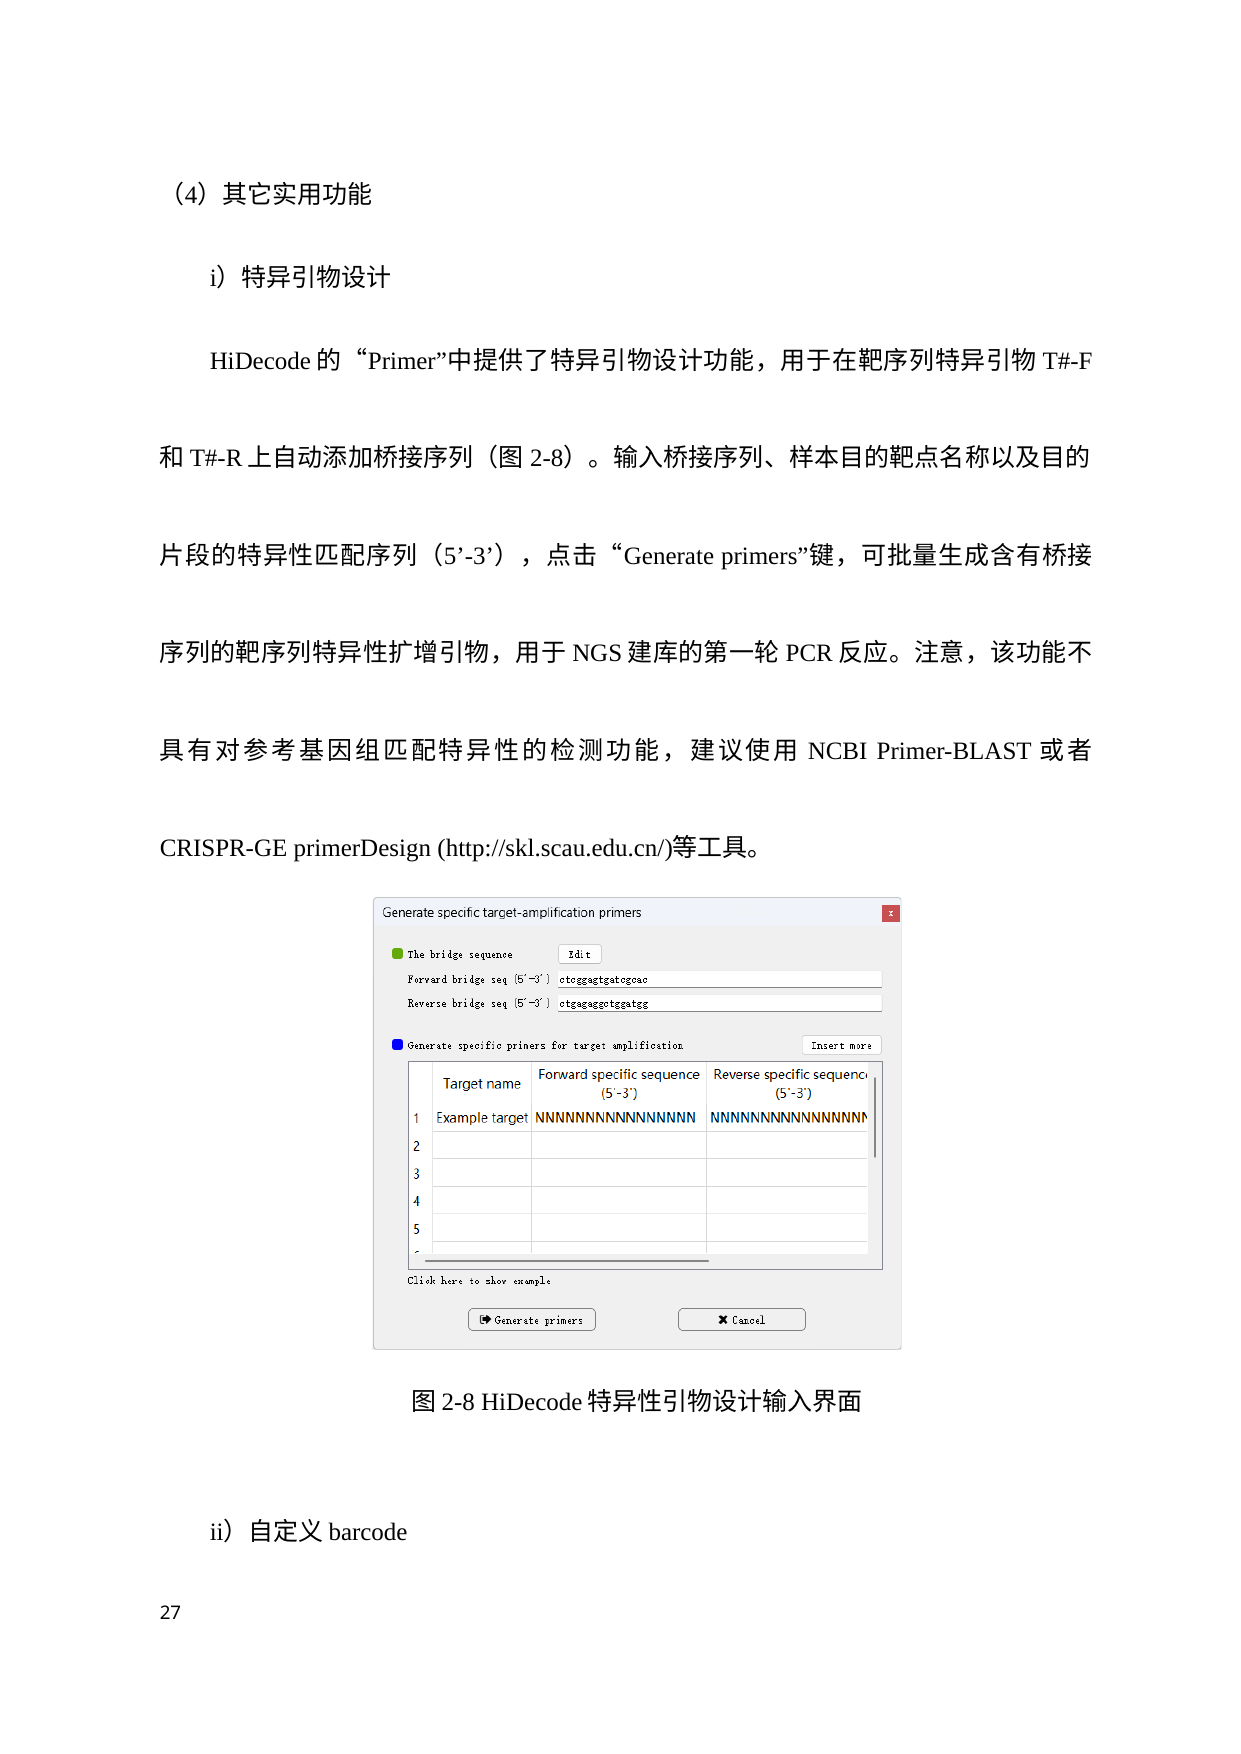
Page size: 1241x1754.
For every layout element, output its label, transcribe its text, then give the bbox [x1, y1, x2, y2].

text （4）其它实用功能 [159, 160, 1092, 225]
text ii）自定义barcode [159, 1497, 1092, 1562]
text 图2-8 HiDecode特异性引物设计输入界面 [181, 1367, 1092, 1432]
text HiDecode的“Primer”中提供了特异引物设计功能，用于在靶序列特异引物T#-F和T#-R上自动添加桥接序列（图2-8）。输入桥接序列、样本目的靶点名称以及目的片段的特异性匹配序列（5’-3’），点击“Generate primers”键，可批量生成含有桥接序列的靶序列特异性扩增引物，用于NGS建库的第一轮PCR反应。注意，该功能不具有对参考基因组匹配特异性的检测功能，建议使用NCBI Primer-BLAST或者CRISPR-GE primerDesign (http://skl.scau.edu.cn/)等工具。 [159, 326, 1092, 878]
text i）特异引物设计 [159, 243, 1092, 308]
picture [372, 896, 902, 1350]
